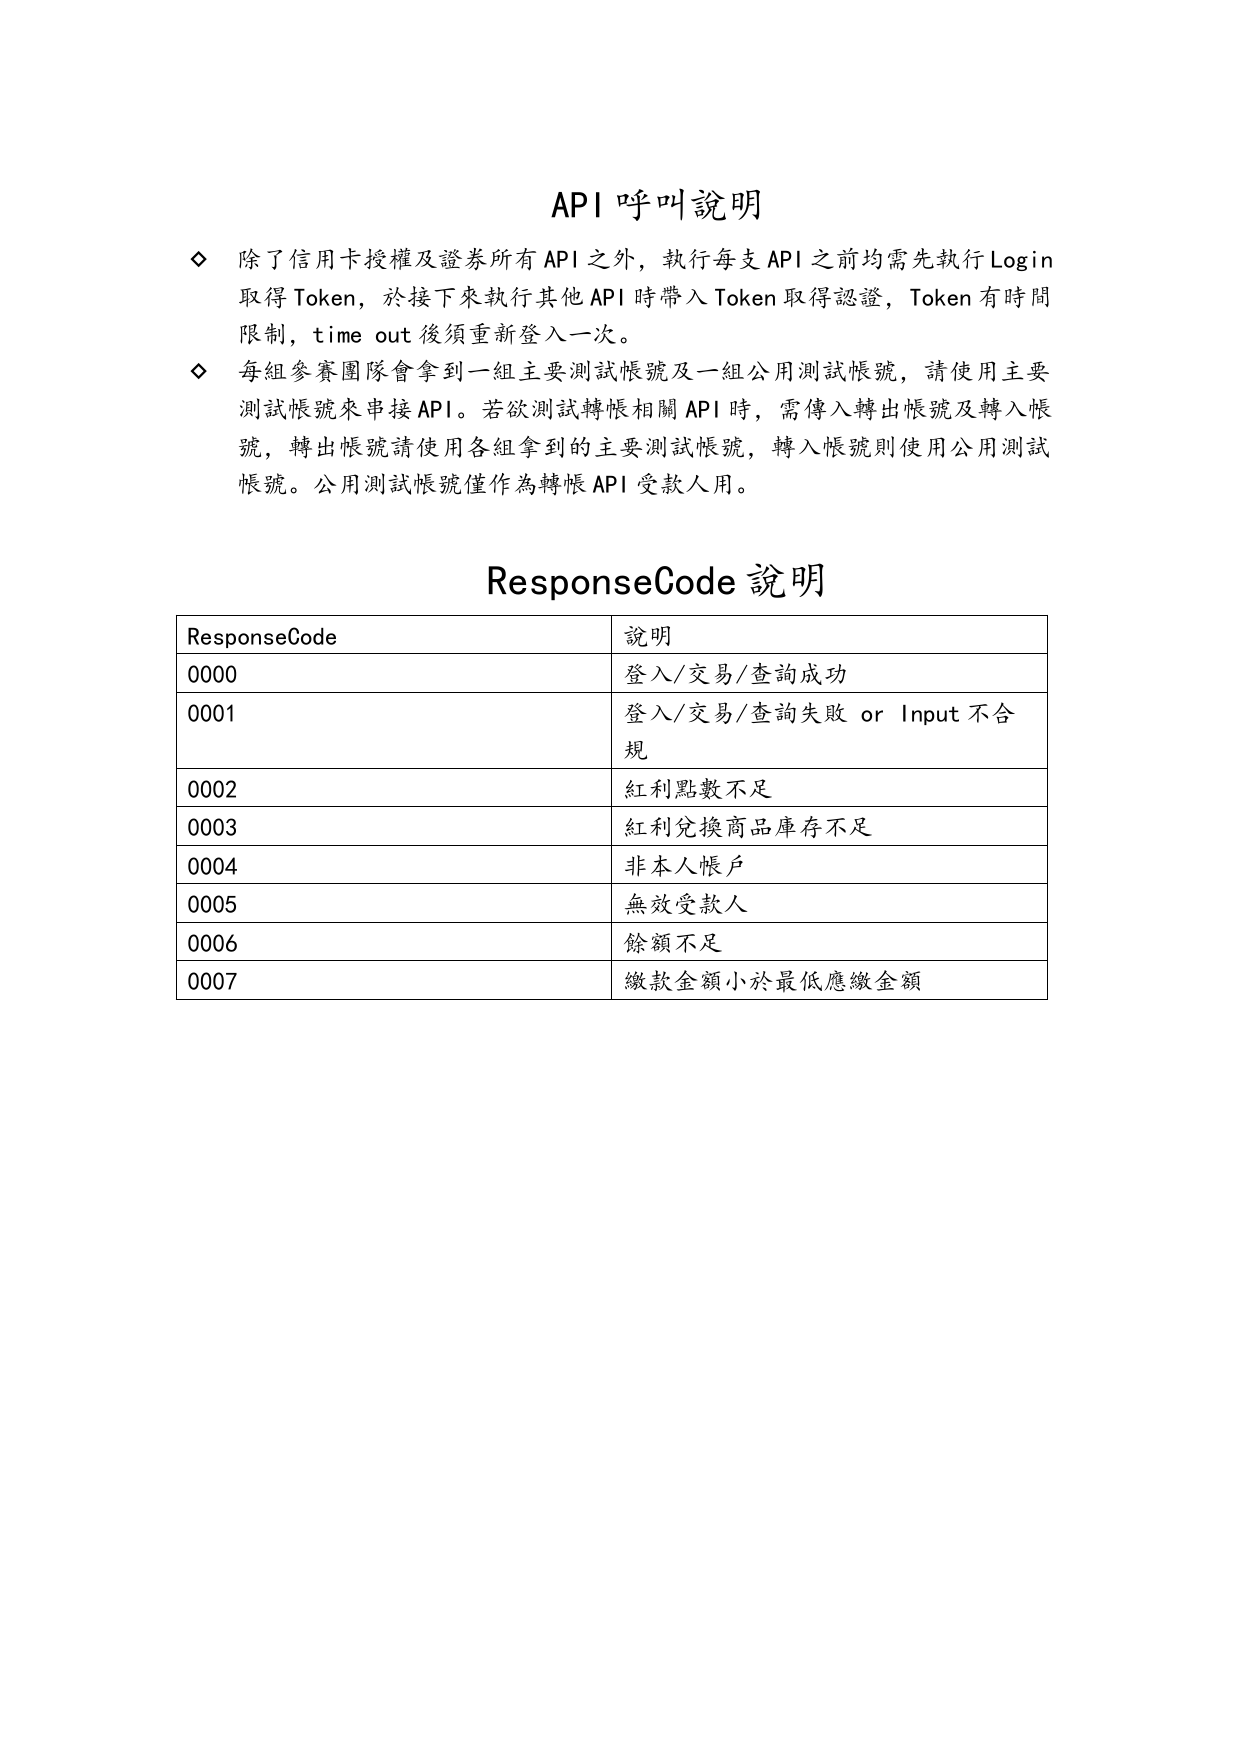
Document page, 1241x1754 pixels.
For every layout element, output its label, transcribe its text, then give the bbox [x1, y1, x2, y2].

table_cell 0005 [177, 884, 611, 922]
table_cell 0006 [177, 923, 611, 960]
table_cell 0000 [177, 654, 611, 692]
table_cell 0003 [177, 807, 611, 845]
text API呼叫說明 [262, 164, 1053, 239]
table_cell 繳款金額小於最低應繳金額 [612, 961, 1047, 999]
table_cell 0002 [177, 769, 611, 806]
text ResponseCode說明 [262, 539, 1053, 614]
table_cell 0007 [177, 961, 611, 999]
table_cell 餘額不足 [612, 923, 1047, 960]
table_cell 登入/交易/查詢成功 [612, 654, 1047, 692]
table_cell 0001 [177, 693, 611, 768]
table_cell 無效受款人 [612, 884, 1047, 922]
list 除了信用卡授權及證券所有API之外，執行每支API之前均需先執行Login取得Token，於接下來執行其他API時帶入Token取得認證，Token有時間限制，time out後須重新登入一次。 [187, 239, 1053, 352]
table_header 說明 [612, 616, 1047, 653]
table_cell 登入/交易/查詢失敗 or Input不合規 [612, 693, 1047, 768]
table_cell 紅利點數不足 [612, 769, 1047, 806]
table_cell 紅利兌換商品庫存不足 [612, 807, 1047, 845]
table_cell 0004 [177, 846, 611, 883]
table_cell 非本人帳戶 [612, 846, 1047, 883]
list 每組參賽團隊會拿到一組主要測試帳號及一組公用測試帳號，請使用主要測試帳號來串接API。若欲測試轉帳相關API時，需傳入轉出帳號及轉入帳號，轉出帳號請使用各組拿到的主要測試帳號，轉入帳號則使用公用測試帳號。公用測試帳號僅作為轉帳API受款人用。 [187, 352, 1053, 502]
table_header ResponseCode [177, 616, 611, 653]
